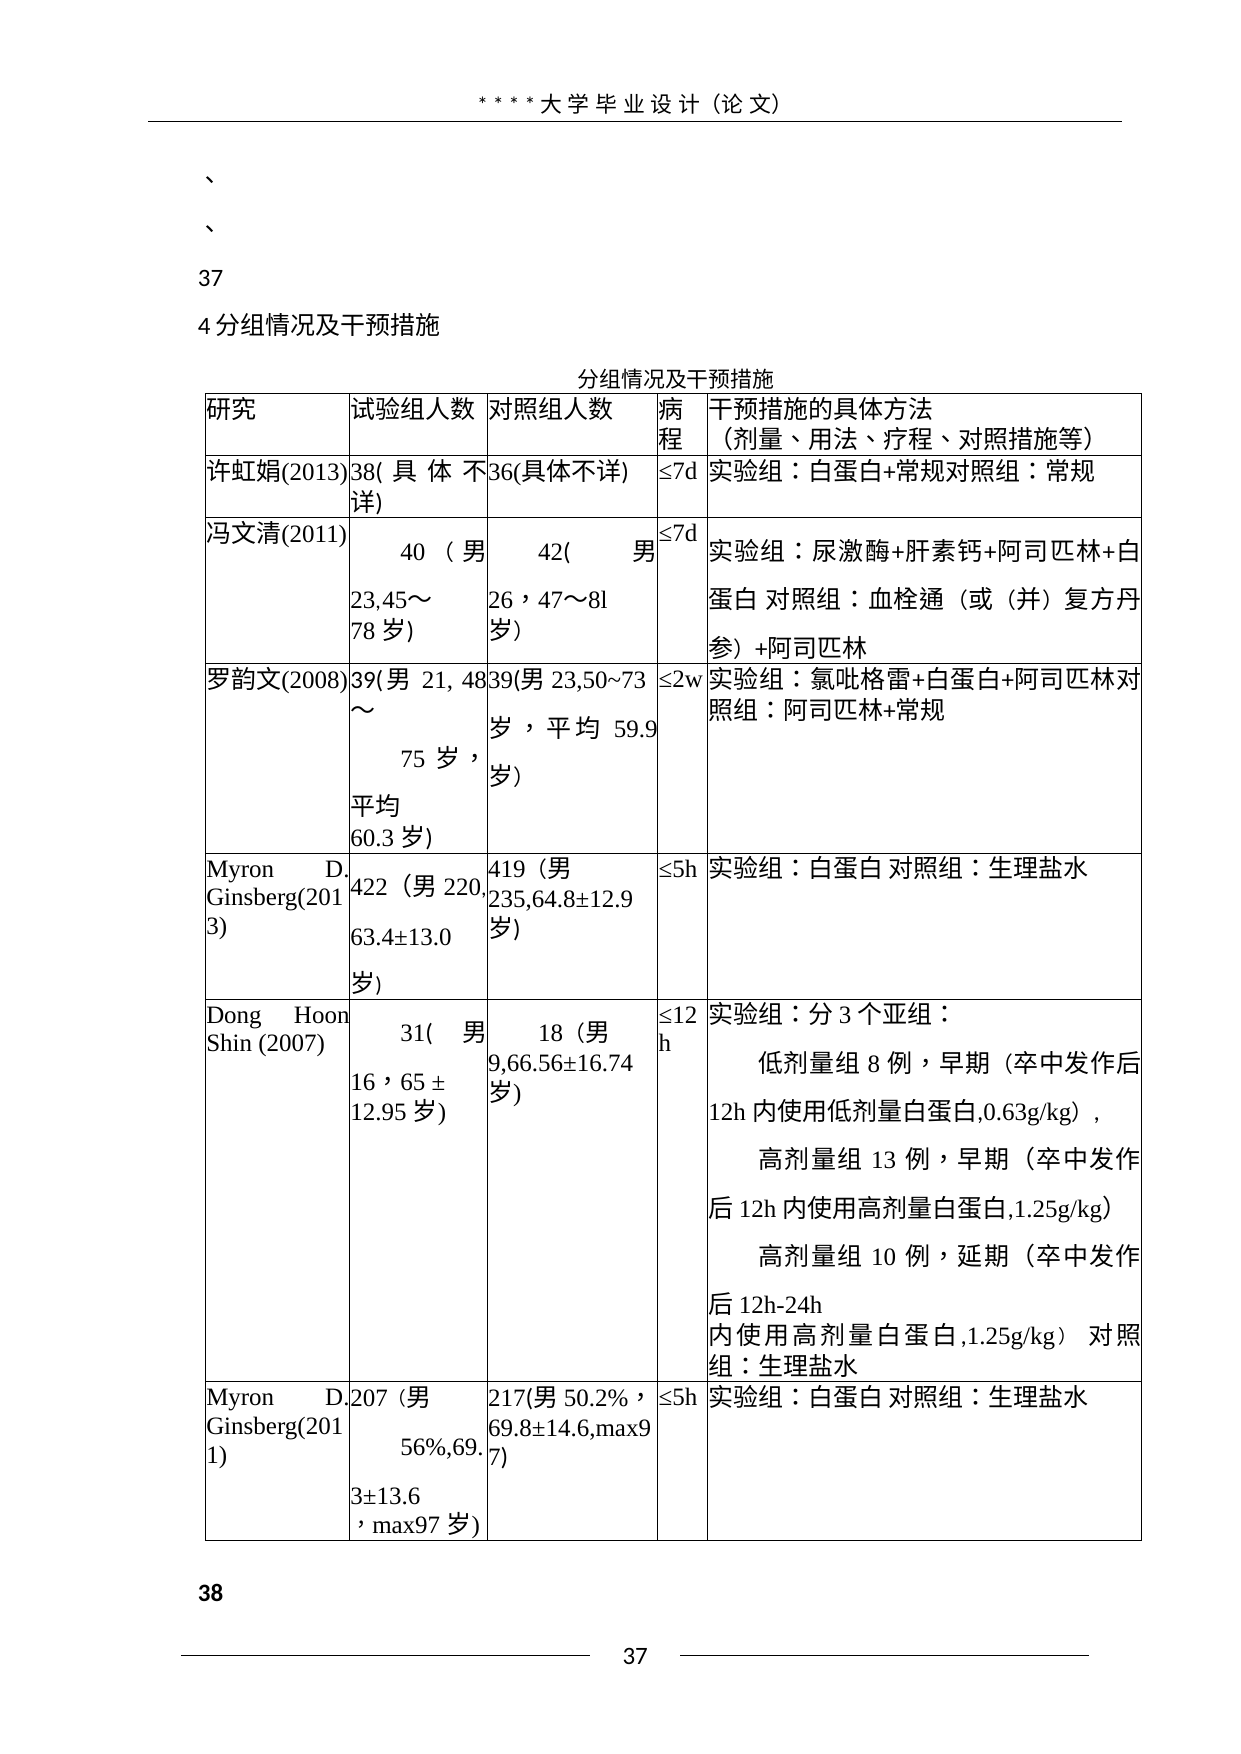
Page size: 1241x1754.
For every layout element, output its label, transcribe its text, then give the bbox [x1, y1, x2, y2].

text 、 [148, 196, 1122, 244]
table_cell ≤5h [658, 1382, 707, 1540]
table_cell Dong Hoon Shin (2007) [206, 1000, 349, 1381]
table_cell ≤7d [658, 518, 707, 663]
table_cell 冯文清(2011) [206, 518, 349, 663]
table_cell Myron D. Ginsberg(2013) [206, 854, 349, 999]
table_cell 实验组：白蛋白 对照组：生理盐水 [708, 854, 1141, 999]
table_cell 40（男 23, 45～ 78 岁) [350, 518, 487, 663]
text 4分组情况及干预措施 [148, 293, 1122, 341]
table_cell 实验组：白蛋白 对照组：生理盐水 [708, 1382, 1141, 1540]
table_cell 422（男 220, 63.4±13.0 岁) [350, 854, 487, 999]
text 分组情况及干预措施 [577, 345, 1122, 393]
table_header 试验组人数 [350, 394, 487, 455]
table_cell ≤5h [658, 854, 707, 999]
table_cell 207（男 56%,69.3±13.6 ，max97 岁) [350, 1382, 487, 1540]
table_header 病程 [658, 394, 707, 455]
table_cell 18（男 9,66.56±16.74 岁) [488, 1000, 657, 1381]
table_cell Myron D. Ginsberg(2011) [206, 1382, 349, 1540]
table_cell 实验组：尿激酶+肝素钙+阿司匹林+白蛋白 对照组：血栓通（或（并）复方丹参）+阿司匹林 [708, 518, 1141, 663]
text 38 [148, 1560, 1122, 1608]
text 37 [148, 244, 1122, 293]
table_cell 36(具体不详) [488, 456, 657, 517]
table_cell 罗韵文(2008) [206, 664, 349, 853]
table_cell 42(男 26，47～8l 岁） [488, 518, 657, 663]
table_cell 39(男 21, 48～ 75 岁，平均 60.3 岁) [350, 664, 487, 853]
table_cell 实验组：分 3 个亚组： 低剂量组 8 例，早期（卒中发作后 12h 内使用低剂量白蛋白,0.63g/kg）, 高剂量组 13 例，早期（卒中发作后 12h 内使用高剂量白蛋白,1.25g/kg） 高剂量组 10 例，延期（卒中发作后 12h-24h 内使用高剂量白蛋白,1.25g/kg） 对照组：生理盐水 [708, 1000, 1141, 1381]
table_cell 实验组：氯吡格雷+白蛋白+阿司匹林对照组：阿司匹林+常规 [708, 664, 1141, 853]
table_cell 31(男 16，65 ± 12.95 岁) [350, 1000, 487, 1381]
table_header 对照组人数 [488, 394, 657, 455]
table_cell ≤12h [658, 1000, 707, 1381]
table_cell 实验组：白蛋白+常规对照组：常规 [708, 456, 1141, 517]
table_cell ≤2w [658, 664, 707, 853]
table_header 研究 [206, 394, 349, 455]
text 、 [148, 148, 1122, 196]
table_cell 217(男 50.2%， 69.8±14.6,max97) [488, 1382, 657, 1540]
table_cell 39(男 23,50~73 岁，平均 59.9 岁） [488, 664, 657, 853]
table_header 干预措施的具体方法 （剂量、用法、疗程、对照措施等） [708, 394, 1141, 455]
table_cell 38(具体不详) [350, 456, 487, 517]
table_cell 419（男 235,64.8±12.9 岁) [488, 854, 657, 999]
table_cell 许虹娟(2013) [206, 456, 349, 517]
table_cell ≤7d [658, 456, 707, 517]
